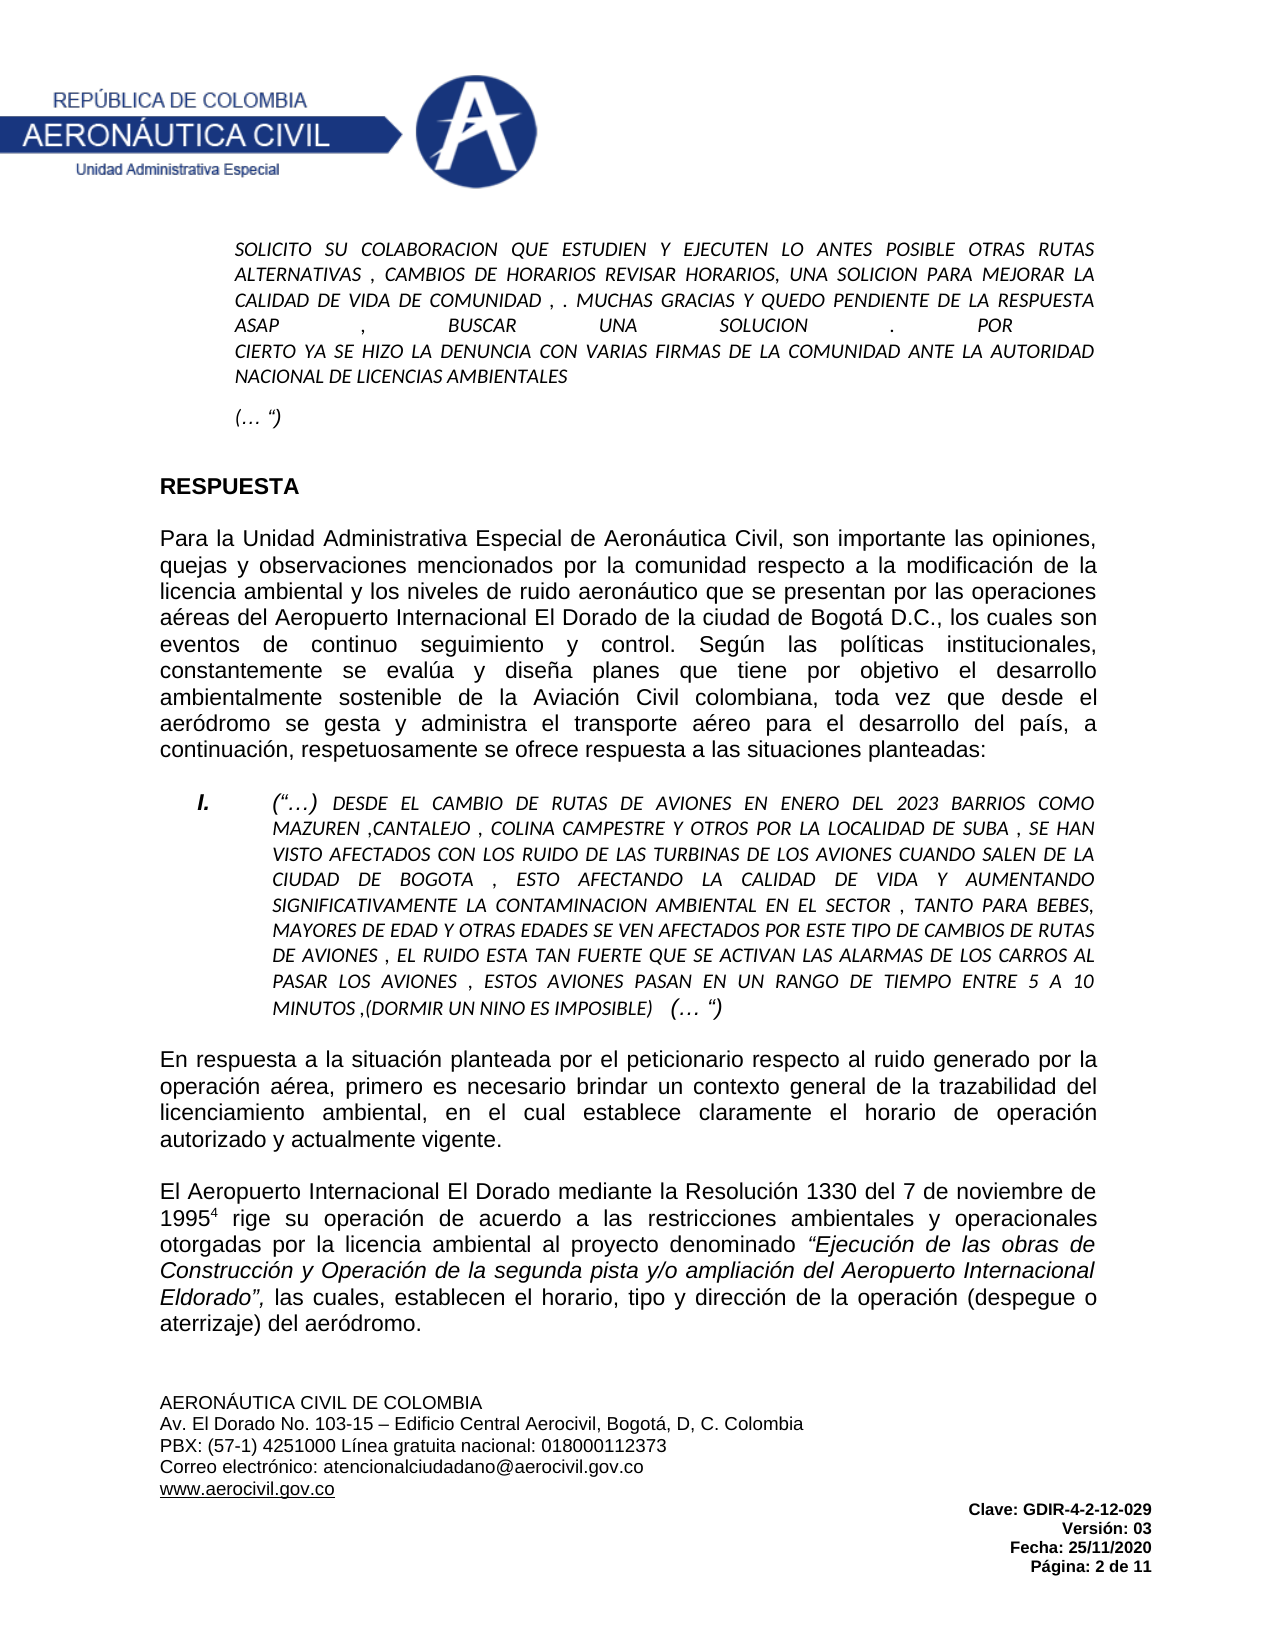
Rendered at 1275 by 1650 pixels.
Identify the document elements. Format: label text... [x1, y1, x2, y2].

text El Aeropuerto Internacional El Dorado mediante la Resolución 1330 del 7 de noviembre de 1995 rige su operación de acuerdo a las restricciones ambientales y operacionales otorgadas por la licencia ambiental al proyecto denominado “Ejecución de las obras de Construcción y Operación de la segunda pista y/o ampliación del Aeropuerto Internacional Eldorado”, las cuales, establecen el horario, tipo y dirección de la operación (despegue o aterrizaje) del aeródromo. [159, 1178, 1098, 1336]
text RESPUESTA [159, 473, 1098, 499]
text En respuesta a la situación planteada por el peticionario respecto al ruido generado por la operación aérea, primero es necesario brindar un contexto general de la trazabilidad del licenciamiento ambiental, en el cual establece claramente el horario de operación autorizado y actualmente vigente. [159, 1046, 1098, 1152]
list (“…) DESDE EL CAMBIO DE RUTAS DE AVIONES EN ENERO DEL 2023 BARRIOS COMO MAZUREN ,CANTALEJO , COLINA CAMPESTRE Y OTROS POR LA LOCALIDAD DE SUBA , SE HAN VISTO AFECTADOS CON LOS RUIDO DE LAS TURBINAS DE LOS AVIONES CUANDO SALEN DE LA CIUDAD DE BOGOTA , ESTO AFECTANDO LA CALIDAD DE VIDA Y AUMENTANDO SIGNIFICATIVAMENTE LA CONTAMINACION AMBIENTAL EN EL SECTOR , TANTO PARA BEBES, MAYORES DE EDAD Y OTRAS EDADES SE VEN AFECTADOS POR ESTE TIPO DE CAMBIOS DE RUTAS DE AVIONES , EL RUIDO ESTA TAN FUERTE QUE SE ACTIVAN LAS ALARMAS DE LOS CARROS AL PASAR LOS AVIONES , ESTOS AVIONES PASAN EN UN RANGO DE TIEMPO ENTRE 5 A 10 MINUTOS ,(DORMIR UN NINO ES IMPOSIBLE) (… “) [197, 789, 1098, 1020]
text (… “) [234, 404, 1098, 429]
text Para la Unidad Administrativa Especial de Aeronáutica Civil, son importante las opiniones, quejas y observaciones mencionados por la comunidad respecto a la modificación de la licencia ambiental y los niveles de ruido aeronáutico que se presentan por las operaciones aéreas del Aeropuerto Internacional El Dorado de la ciudad de Bogotá D.C., los cuales son eventos de continuo seguimiento y control. Según las políticas institucionales, constantemente se evalúa y diseña planes que tiene por objetivo el desarrollo ambientalmente sostenible de la Aviación Civil colombiana, toda vez que desde el aeródromo se gesta y administra el transporte aéreo para el desarrollo del país, a continuación, respetuosamente se ofrece respuesta a las situaciones planteadas: [159, 525, 1098, 762]
picture [0, 8, 572, 226]
